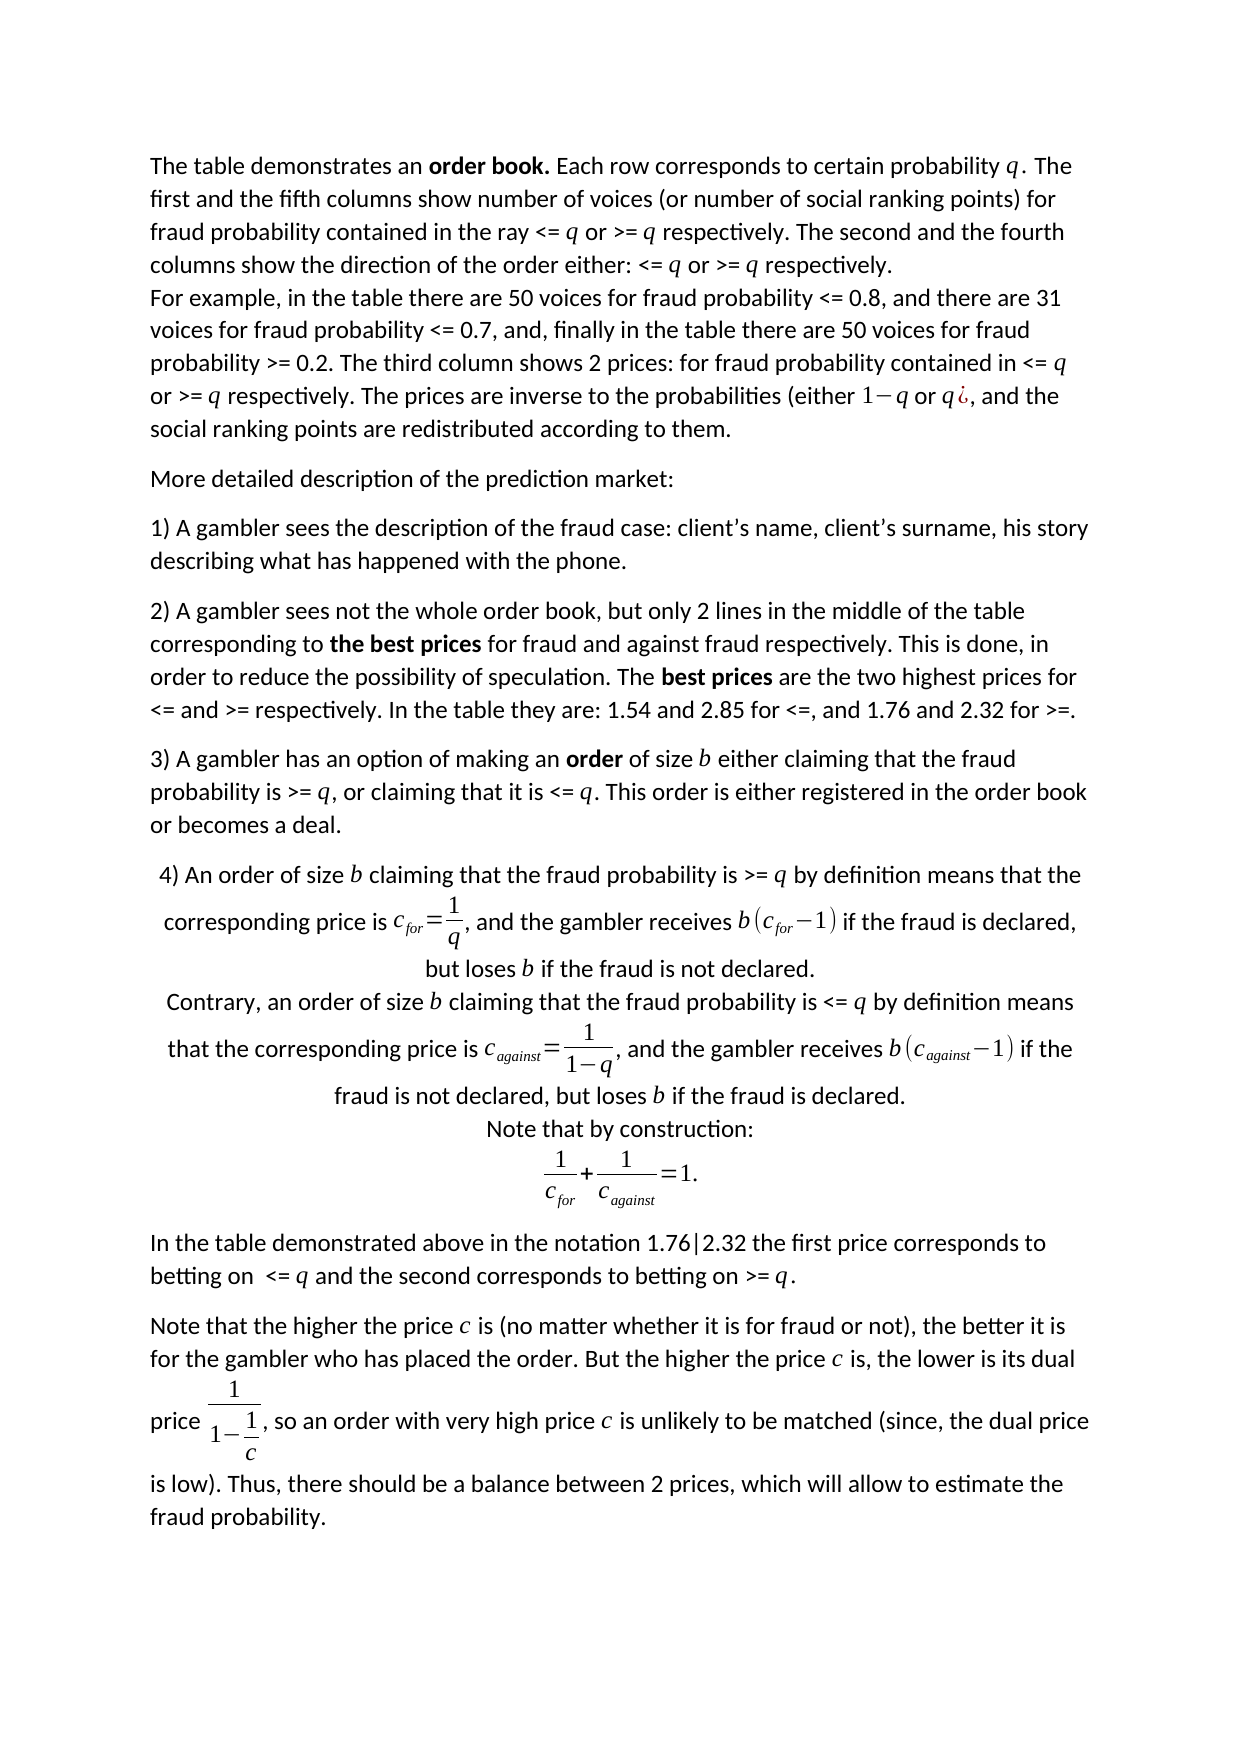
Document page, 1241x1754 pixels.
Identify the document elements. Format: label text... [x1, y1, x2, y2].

text 1) A gambler sees the description of the fraud case: client’s name, client’s surname, his story describing what has happened with the phone. [150, 512, 1090, 576]
text 2) A gambler sees not the whole order book, but only 2 lines in the middle of the table corresponding to the best prices for fraud and against fraud respectively. This is done, in order to reduce the possibility of speculation. The best prices are the two highest prices for <= and >= respectively. In the table they are: 1.54 and 2.85 for <=, and 1.76 and 2.32 for >=. [150, 595, 1090, 724]
text In the table demonstrated above in the notation 1.76|2.32 the first price corresponds to betting on <= and the second corresponds to betting on >= [150, 1227, 1090, 1291]
text Note that the higher the price is (no matter whether it is for fraud or not), the better it is for the gambler who has placed the order. But the higher the price is, the lower is its dual price , so an order with very high price is unlikely to be matched (since, the dual price is low). Thus, there should be a balance between 2 prices, which will allow to estimate the fraud probability. [150, 1310, 1090, 1532]
text The table demonstrates an order book. Each row corresponds to certain probability The first and the fifth columns show number of voices (or number of social ranking points) for fraud probability contained in the ray <= or >= respectively. The second and the fourth columns show the direction of the order either: <= or >= respectively. For example, in the table there are 50 voices for fraud probability <= 0.8, and there are 31 voices for fraud probability <= 0.7, and, finally in the table there are 50 voices for fraud probability >= 0.2. The third column shows 2 prices: for fraud probability contained in <= or >= respectively. The prices are inverse to the probabilities (either or , and the social ranking points are redistributed according to them. [150, 150, 1090, 444]
text 3) A gambler has an option of making an order of size either claiming that the fraud probability is >= , or claiming that it is <= . This order is either registered in the order book or becomes a deal. [150, 743, 1090, 840]
text More detailed description of the prediction market: [150, 463, 1090, 493]
text 4) An order of size claiming that the fraud probability is >= by definition means that the corresponding price is , and the gambler receives if the fraud is declared, but loses if the fraud is not declared. Contrary, an order of size claiming that the fraud probability is <= by definition means that the corresponding price is , and the gambler receives if the fraud is not declared, but loses if the fraud is declared. Note that by construction: [150, 859, 1090, 1208]
